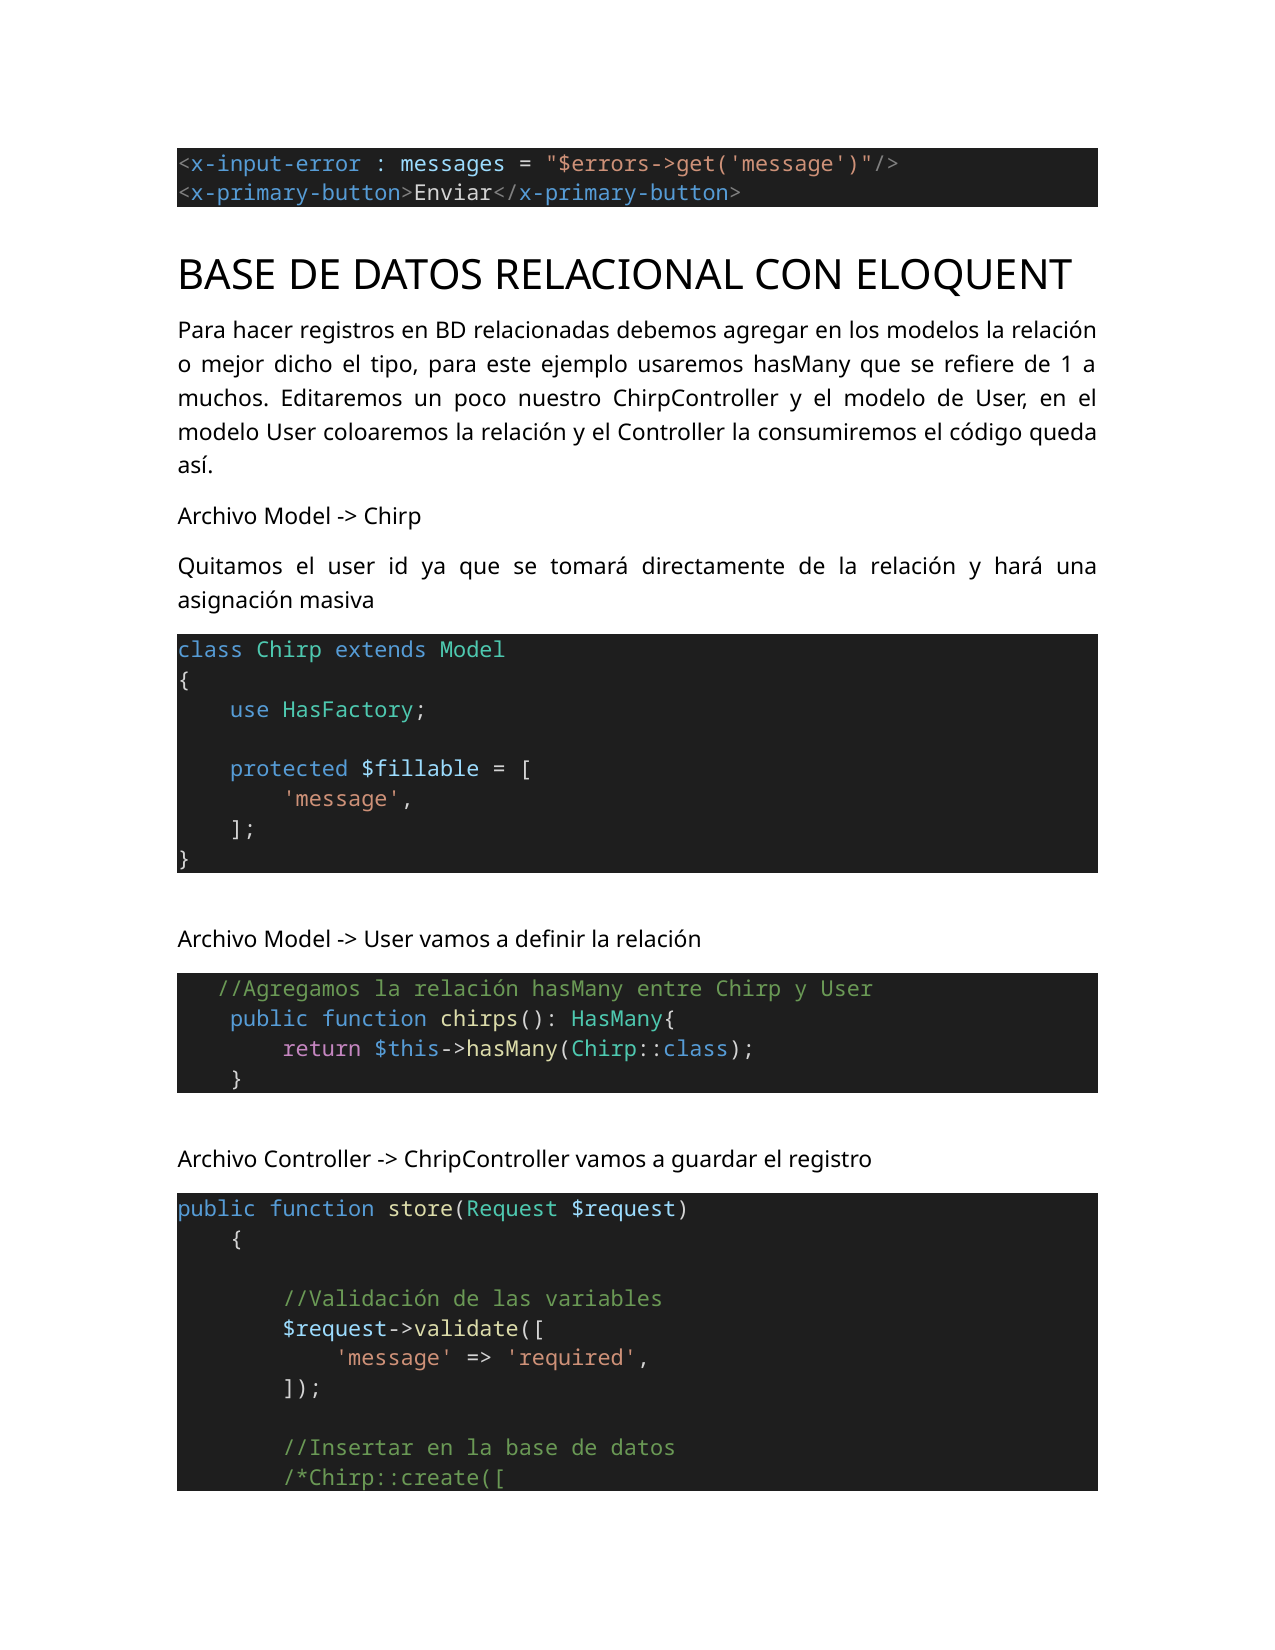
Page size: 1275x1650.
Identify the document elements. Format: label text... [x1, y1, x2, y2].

text public function chirps(): HasMany{ [177, 1003, 1098, 1033]
text { [177, 1223, 1098, 1253]
text Archivo Model -> Chirp [177, 500, 1098, 531]
text } [177, 843, 1098, 873]
text ]); [177, 1372, 1098, 1402]
text protected $fillable = [ [177, 753, 1098, 783]
subtitle BASE DE DATOS RELACIONAL CON ELOQUENT [177, 245, 1098, 301]
text $request->validate([ [177, 1313, 1098, 1342]
text class Chirp extends Model [177, 634, 1098, 664]
text //Validación de las variables [177, 1283, 1098, 1313]
text Para hacer registros en BD relacionadas debemos agregar en los modelos la relación o mejor dicho el tipo, para este ejemplo usaremos hasMany que se refiere de 1 a muchos. Editaremos un poco nuestro ChirpController y el modelo de User, en el modelo User coloaremos la relación y el Controller la consumiremos el código queda así. [177, 314, 1098, 481]
text //Agregamos la relación hasMany entre Chirp y User [177, 973, 1098, 1003]
text //Insertar en la base de datos [177, 1432, 1098, 1462]
text 'message', [177, 783, 1098, 813]
text <x-primary-button>Enviar</x-primary-button> [177, 177, 1098, 207]
text /*Chirp::create([ [177, 1462, 1098, 1491]
text Archivo Controller -> ChripController vamos a guardar el registro [177, 1143, 1098, 1174]
text Archivo Model -> User vamos a definir la relación [177, 923, 1098, 954]
text <x-input-error : messages = "$errors->get('message')"/> [177, 148, 1098, 177]
text public function store(Request $request) [177, 1193, 1098, 1223]
text Quitamos el user id ya que se tomará directamente de la relación y hará una asignación masiva [177, 550, 1098, 615]
text { [177, 664, 1098, 694]
text } [177, 1063, 1098, 1093]
text ]; [177, 813, 1098, 843]
text 'message' => 'required', [177, 1342, 1098, 1372]
text use HasFactory; [177, 694, 1098, 724]
text return $this->hasMany(Chirp::class); [177, 1033, 1098, 1063]
